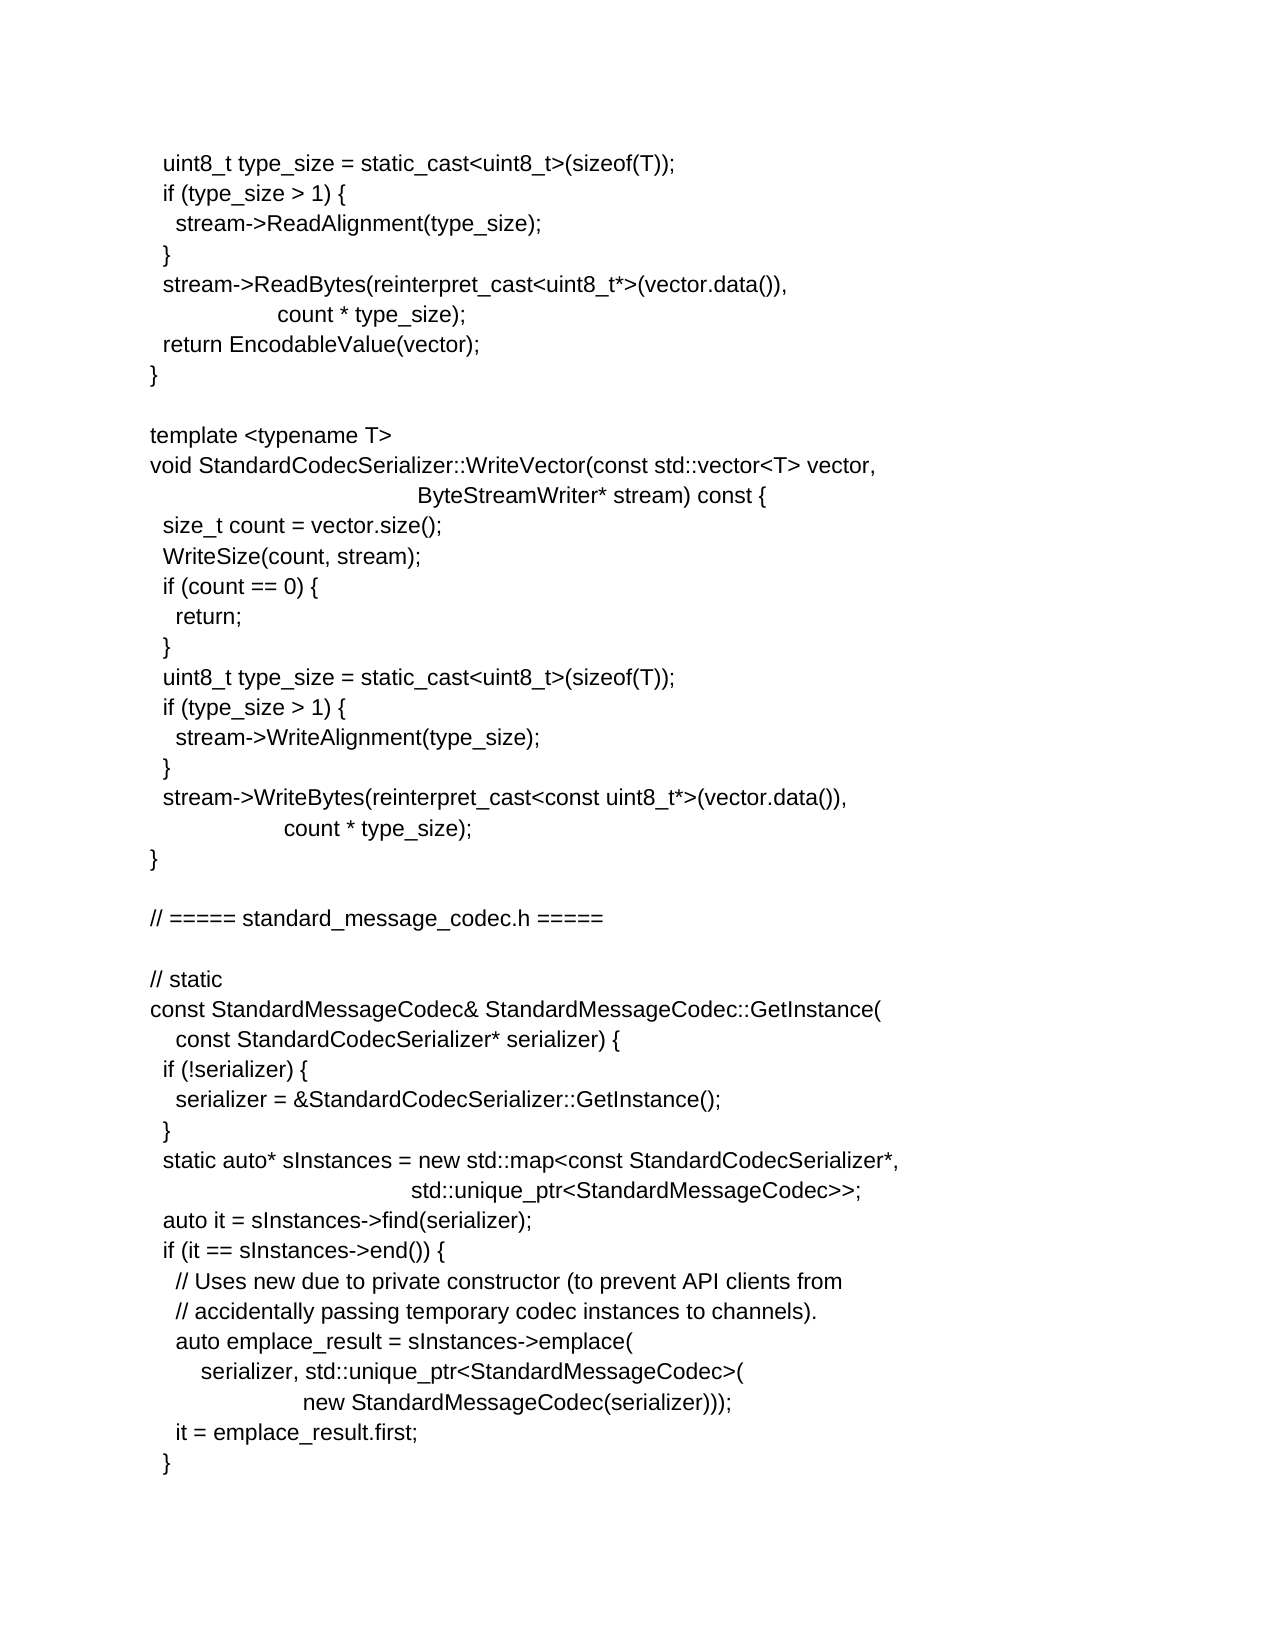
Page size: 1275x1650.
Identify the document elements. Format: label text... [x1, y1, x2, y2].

text } [150, 361, 1125, 388]
text stream->ReadBytes(reinterpret_cast<uint8_t*>(vector.data()), [150, 271, 1125, 297]
text size_t count = vector.size(); [150, 512, 1125, 539]
text uint8_t type_size = static_cast<uint8_t>(sizeof(T)); [150, 150, 1125, 176]
text } [150, 1117, 1125, 1143]
text static auto* sInstances = new std::map<const StandardCodecSerializer*, [150, 1147, 1125, 1173]
text auto emplace_result = sInstances->emplace( [150, 1328, 1125, 1354]
text } [150, 754, 1125, 781]
text if (type_size > 1) { [150, 694, 1125, 720]
text stream->WriteAlignment(type_size); [150, 724, 1125, 750]
text uint8_t type_size = static_cast<uint8_t>(sizeof(T)); [150, 663, 1125, 690]
text // static [150, 966, 1125, 992]
text count * type_size); [150, 814, 1125, 841]
text WriteSize(count, stream); [150, 543, 1125, 569]
text // Uses new due to private constructor (to prevent API clients from [150, 1268, 1125, 1294]
text std::unique_ptr<StandardMessageCodec>>; [150, 1177, 1125, 1203]
text if (type_size > 1) { [150, 180, 1125, 207]
text if (!serializer) { [150, 1056, 1125, 1083]
text stream->ReadAlignment(type_size); [150, 210, 1125, 237]
text return; [150, 603, 1125, 629]
text } [150, 633, 1125, 660]
text serializer, std::unique_ptr<StandardMessageCodec>( [150, 1358, 1125, 1385]
text if (it == sInstances->end()) { [150, 1237, 1125, 1264]
text auto it = sInstances->find(serializer); [150, 1207, 1125, 1234]
text new StandardMessageCodec(serializer))); [150, 1388, 1125, 1415]
text // accidentally passing temporary codec instances to channels). [150, 1298, 1125, 1324]
text } [150, 241, 1125, 267]
text } [150, 1449, 1125, 1475]
text return EncodableValue(vector); [150, 331, 1125, 358]
text template <typename T> [150, 422, 1125, 448]
text count * type_size); [150, 301, 1125, 327]
text serializer = &StandardCodecSerializer::GetInstance(); [150, 1086, 1125, 1113]
text const StandardCodecSerializer* serializer) { [150, 1026, 1125, 1052]
text stream->WriteBytes(reinterpret_cast<const uint8_t*>(vector.data()), [150, 784, 1125, 811]
text // ===== standard_message_codec.h ===== [150, 905, 1125, 932]
text it = emplace_result.first; [150, 1419, 1125, 1445]
text if (count == 0) { [150, 573, 1125, 599]
text void StandardCodecSerializer::WriteVector(const std::vector<T> vector, [150, 452, 1125, 478]
text ByteStreamWriter* stream) const { [150, 482, 1125, 509]
text } [150, 845, 1125, 871]
text const StandardMessageCodec& StandardMessageCodec::GetInstance( [150, 996, 1125, 1022]
